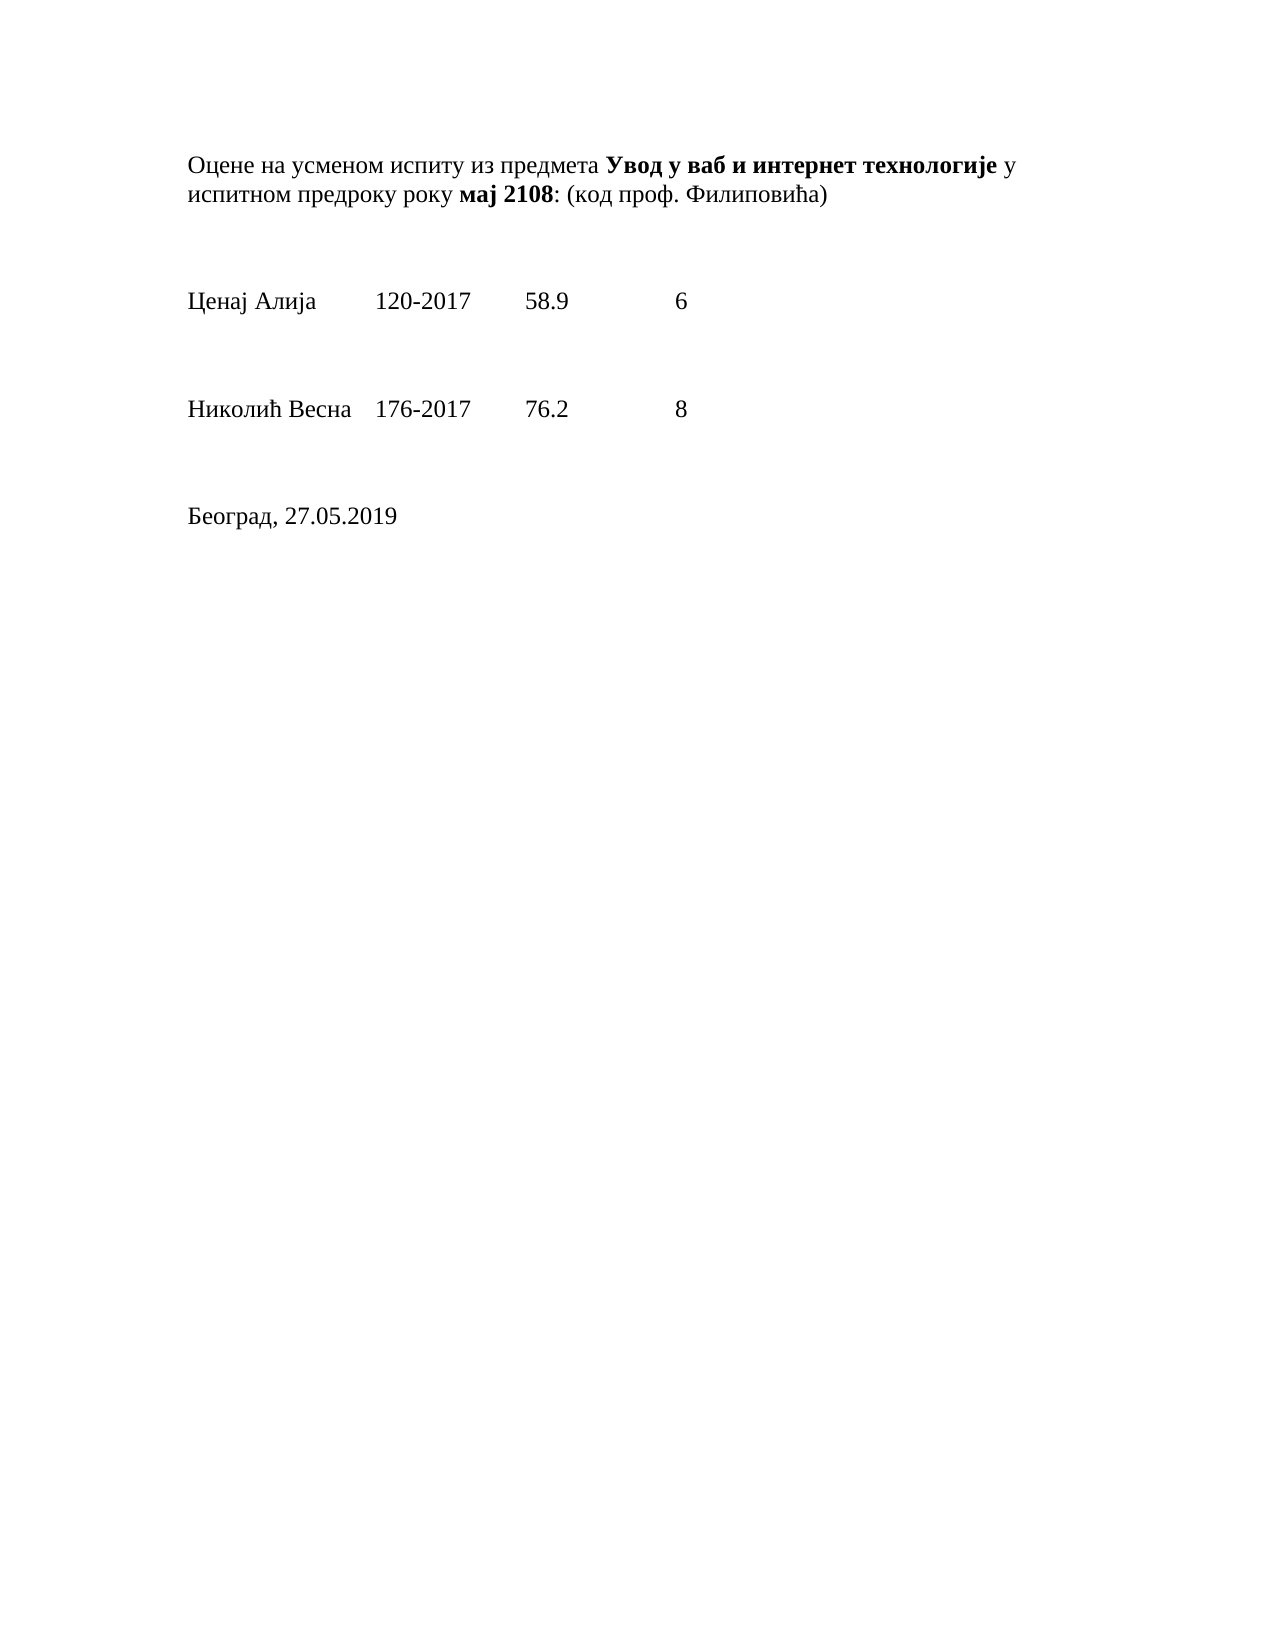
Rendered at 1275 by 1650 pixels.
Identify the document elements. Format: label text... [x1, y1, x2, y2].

text Београд, 27.05.2019 [187, 501, 1125, 530]
text Николић Весна 176-2017 76.2 8 [187, 394, 1125, 422]
text Оцене на усменом испиту из предмета Увод у ваб и интернет технологије у испитном предроку року мaj 2108: (код проф. Филиповића) [187, 150, 1125, 207]
text Ценај Алија 120-2017 58.9 6 [187, 286, 1125, 315]
